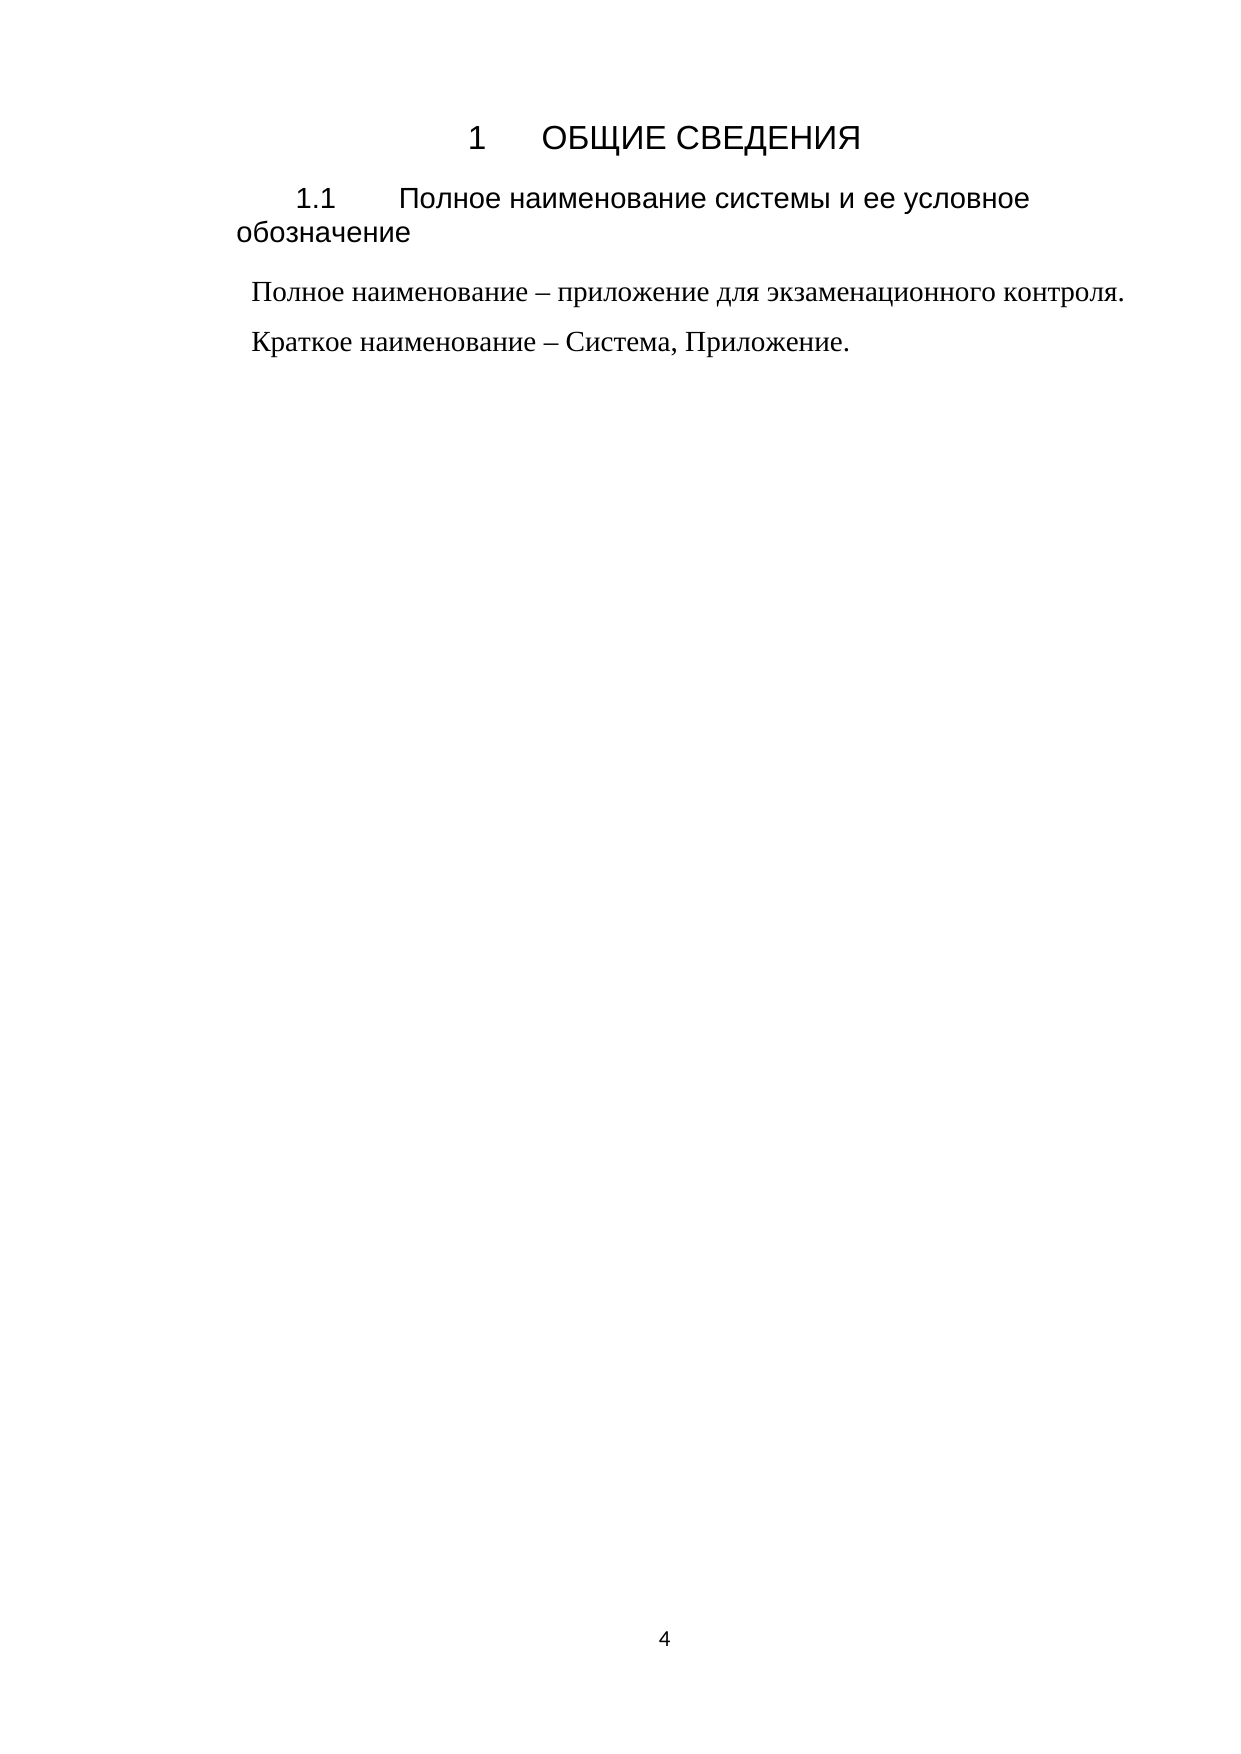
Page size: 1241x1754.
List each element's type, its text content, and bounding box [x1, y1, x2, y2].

text Краткое наименование – Система, Приложение. [177, 324, 1152, 357]
text Полное наименование системы и ее условное обозначение [236, 182, 1152, 249]
text Полное наименование – приложение для экзаменационного контроля. [177, 274, 1152, 307]
text Общие сведения [177, 118, 1152, 157]
